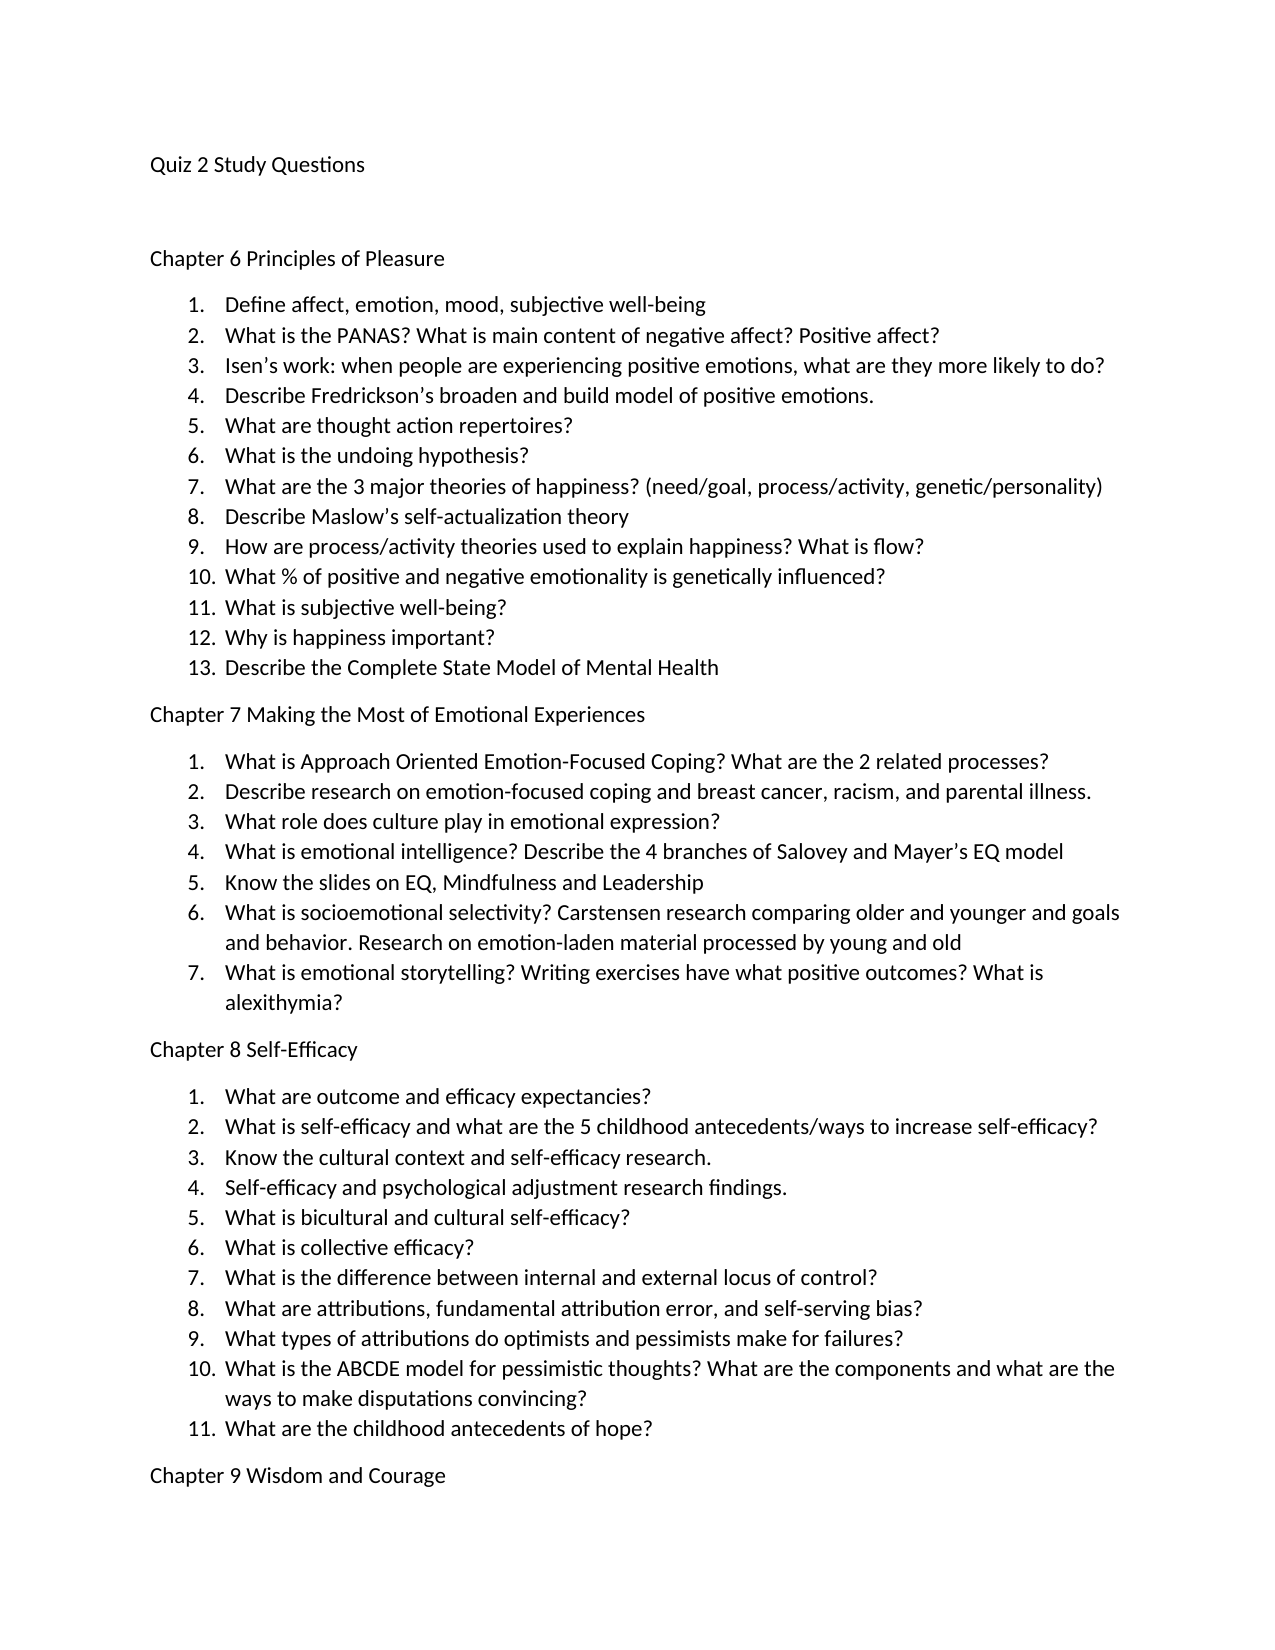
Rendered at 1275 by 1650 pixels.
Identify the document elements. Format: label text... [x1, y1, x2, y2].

list What are the 3 major theories of happiness? (need/goal, process/activity, genetic/personality) [187, 472, 1125, 500]
list Describe Fredrickson’s broaden and build model of positive emotions. [187, 381, 1125, 409]
list What is the difference between internal and external locus of control? [187, 1263, 1125, 1292]
list What is the undoing hypothesis? [187, 442, 1125, 470]
list Describe the Complete State Model of Mental Health [187, 653, 1125, 681]
text Chapter 8 Self-Efficacy [150, 1035, 1125, 1063]
list What is the PANAS? What is main content of negative affect? Positive affect? [187, 321, 1125, 349]
list What are thought action repertoires? [187, 411, 1125, 439]
list What is self-efficacy and what are the 5 childhood antecedents/ways to increase self-efficacy? [187, 1112, 1125, 1141]
list How are process/activity theories used to explain happiness? What is flow? [187, 532, 1125, 560]
list What is subjective well-being? [187, 593, 1125, 621]
list What are outcome and efficacy expectancies? [187, 1082, 1125, 1110]
list Describe Maslow’s self-actualization theory [187, 502, 1125, 530]
text Quiz 2 Study Questions [150, 150, 1125, 178]
list What types of attributions do optimists and pessimists make for failures? [187, 1324, 1125, 1352]
list What is socioemotional selectivity? Carstensen research comparing older and younger and goals and behavior. Research on emotion-laden material processed by young and old [187, 898, 1125, 956]
list Why is happiness important? [187, 623, 1125, 651]
list Define affect, emotion, mood, subjective well-being [187, 291, 1125, 319]
list What is Approach Oriented Emotion-Focused Coping? What are the 2 related processes? [187, 747, 1125, 775]
list Know the slides on EQ, Mindfulness and Leadership [187, 868, 1125, 896]
text Chapter 9 Wisdom and Courage [150, 1461, 1125, 1489]
text Chapter 7 Making the Most of Emotional Experiences [150, 700, 1125, 728]
list What is emotional storytelling? Writing exercises have what positive outcomes? What is alexithymia? [187, 958, 1125, 1017]
list What are attributions, fundamental attribution error, and self-serving bias? [187, 1294, 1125, 1322]
list What role does culture play in emotional expression? [187, 807, 1125, 835]
list Know the cultural context and self-efficacy research. [187, 1143, 1125, 1171]
list Self-efficacy and psychological adjustment research findings. [187, 1173, 1125, 1201]
list What is emotional intelligence? Describe the 4 branches of Salovey and Mayer’s EQ model [187, 837, 1125, 866]
list What % of positive and negative emotionality is genetically influenced? [187, 562, 1125, 591]
list What is collective efficacy? [187, 1233, 1125, 1261]
list Isen’s work: when people are experiencing positive emotions, what are they more likely to do? [187, 351, 1125, 379]
text Chapter 6 Principles of Pleasure [150, 244, 1125, 272]
list What are the childhood antecedents of hope? [187, 1414, 1125, 1443]
list Describe research on emotion-focused coping and breast cancer, racism, and parental illness. [187, 777, 1125, 805]
list What is bicultural and cultural self-efficacy? [187, 1203, 1125, 1231]
list What is the ABCDE model for pessimistic thoughts? What are the components and what are the ways to make disputations convincing? [187, 1354, 1125, 1412]
